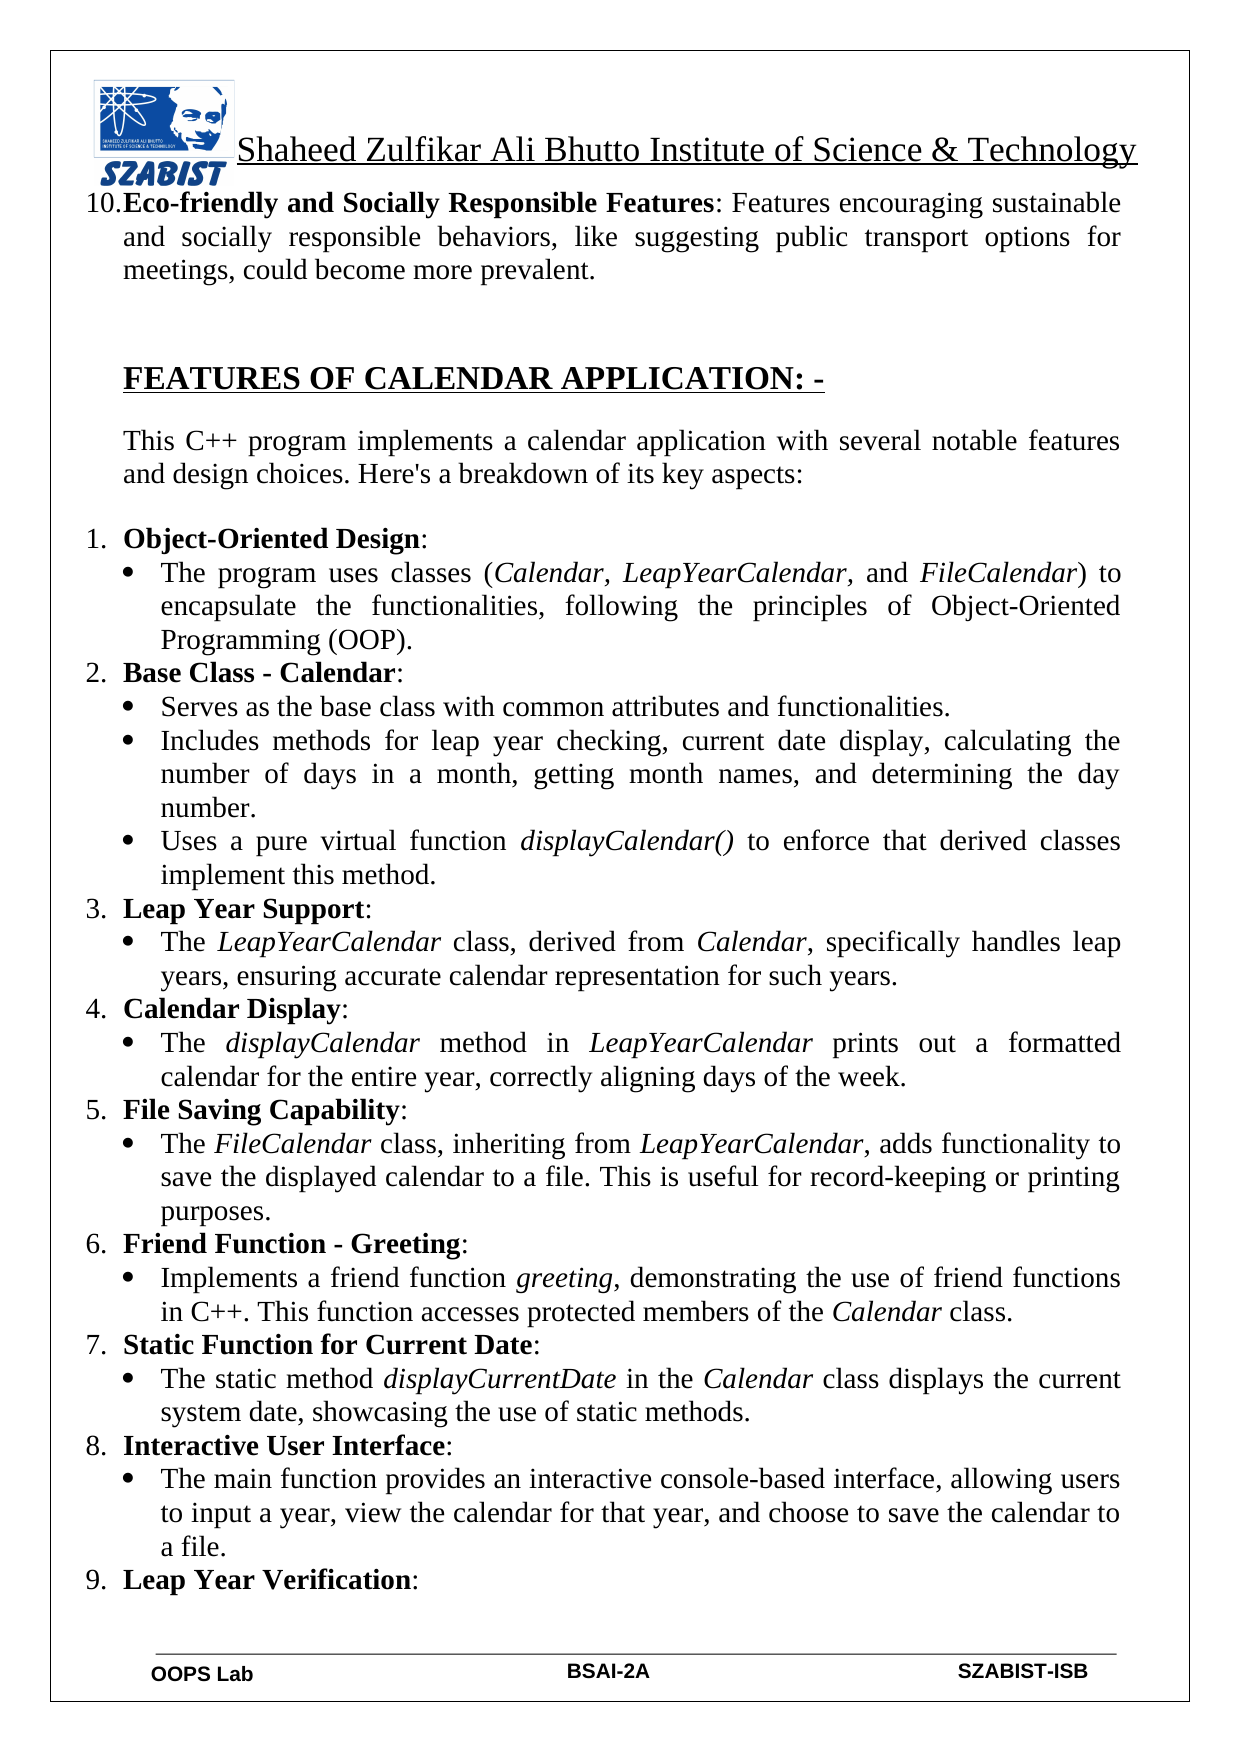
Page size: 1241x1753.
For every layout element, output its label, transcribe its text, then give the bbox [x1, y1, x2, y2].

list Leap Year Verification: [85, 1562, 1121, 1596]
list The displayCalendar method in LeapYearCalendar prints out a formatted calendar for the entire year, correctly aligning days of the week. [123, 1025, 1121, 1092]
list Implements a friend function greeting, demonstrating the use of friend functions in C++. This function accesses protected members of the Calendar class. [123, 1260, 1121, 1327]
list Base Class - Calendar: [85, 656, 1121, 689]
text FEATURES OF CALENDAR APPLICATION: - [123, 358, 1121, 397]
list Static Function for Current Date: [85, 1327, 1121, 1361]
list Interactive User Interface: [85, 1428, 1121, 1461]
list Eco-friendly and Socially Responsible Features: Features encouraging sustainable and socially responsible behaviors, like suggesting public transport options for meetings, could become more prevalent. [85, 185, 1121, 286]
list The static method displayCurrentDate in the Calendar class displays the current system date, showcasing the use of static methods. [123, 1361, 1121, 1428]
list The FileCalendar class, inheriting from LeapYearCalendar, adds functionality to save the displayed calendar to a file. This is useful for record-keeping or printing purposes. [123, 1126, 1121, 1226]
list Includes methods for leap year checking, current date display, calculating the number of days in a month, getting month names, and determining the day number. [123, 723, 1121, 823]
text This C++ program implements a calendar application with several notable features and design choices. Here's a breakdown of its key aspects: [123, 423, 1121, 490]
list The LeapYearCalendar class, derived from Calendar, specifically handles leap years, ensuring accurate calendar representation for such years. [123, 924, 1121, 991]
list File Saving Capability: [85, 1092, 1121, 1126]
list Uses a pure virtual function displayCalendar() to enforce that derived classes implement this method. [123, 823, 1121, 891]
list Object-Oriented Design: [85, 521, 1121, 555]
list The main function provides an interactive console-based interface, allowing users to input a year, view the calendar for that year, and choose to save the calendar to a file. [123, 1461, 1121, 1562]
list Calendar Display: [85, 991, 1121, 1025]
list Leap Year Support: [85, 891, 1121, 924]
list Friend Function - Greeting: [85, 1226, 1121, 1260]
picture [93, 79, 235, 185]
list Serves as the base class with common attributes and functionalities. [123, 689, 1121, 723]
list The program uses classes (Calendar, LeapYearCalendar, and FileCalendar) to encapsulate the functionalities, following the principles of Object-Oriented Programming (OOP). [123, 555, 1121, 656]
